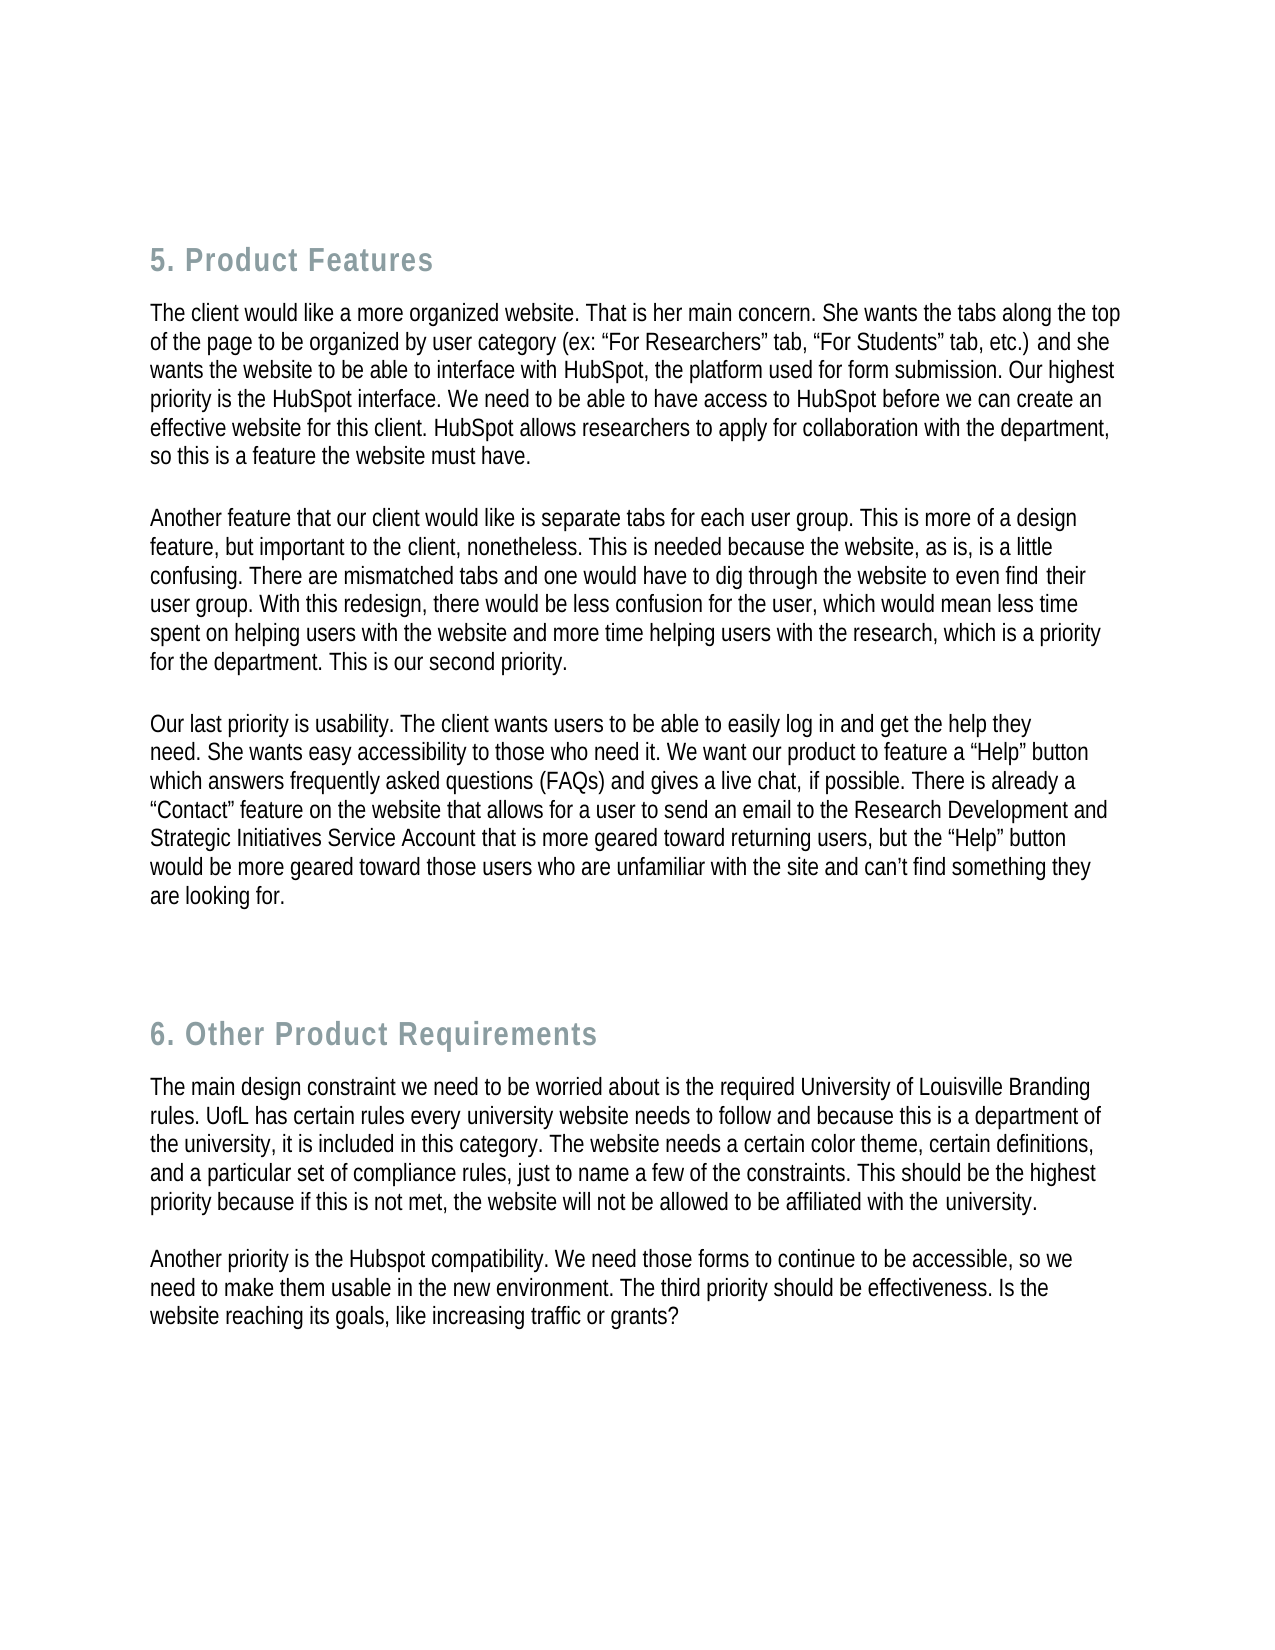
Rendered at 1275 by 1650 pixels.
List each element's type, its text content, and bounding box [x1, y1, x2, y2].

subtitle 6. Other Product Requirements [150, 1014, 1125, 1052]
text Our last priority is usability. The client wants users to be able to easily log in and get the help they need. She wants easy accessibility to those who need it. We want our product to feature a “Help” button which answers frequently asked questions (FAQs) and gives a live chat, if possible. There is already a “Contact” feature on the website that allows for a user to send an email to the Research Development and Strategic Initiatives Service Account that is more geared toward returning users, but the “Help” button would be more geared toward those users who are unfamiliar with the site and can’t find something they are looking for. [150, 709, 1125, 909]
subtitle 5. Product Features [150, 240, 1125, 278]
text Another priority is the Hubspot compatibility. We need those forms to continue to be accessible, so we need to make them usable in the new environment. The third priority should be effectiveness. Is the website reaching its goals, like increasing traffic or grants? [150, 1244, 1125, 1330]
text The main design constraint we need to be worried about is the required University of Louisville Branding rules. UofL has certain rules every university website needs to follow and because this is a department of the university, it is included in this category. The website needs a certain color theme, certain definitions, and a particular set of compliance rules, just to name a few of the constraints. This should be the highest priority because if this is not met, the website will not be allowed to be affiliated with the university. [150, 1072, 1125, 1215]
text Another feature that our client would like is separate tabs for each user group. This is more of a design feature, but important to the client, nonetheless. This is needed because the website, as is, is a little confusing. There are mismatched tabs and one would have to dig through the website to even find their user group. With this redesign, there would be less confusion for the user, which would mean less time spent on helping users with the website and more time helping users with the research, which is a priority for the department. This is our second priority. [150, 503, 1125, 675]
text The client would like a more organized website. That is her main concern. She wants the tabs along the top of the page to be organized by user category (ex: “For Researchers” tab, “For Students” tab, etc.) and she wants the website to be able to interface with HubSpot, the platform used for form submission. Our highest priority is the HubSpot interface. We need to be able to have access to HubSpot before we can create an effective website for this client. HubSpot allows researchers to apply for collaboration with the department, so this is a feature the website must have. [150, 298, 1125, 470]
